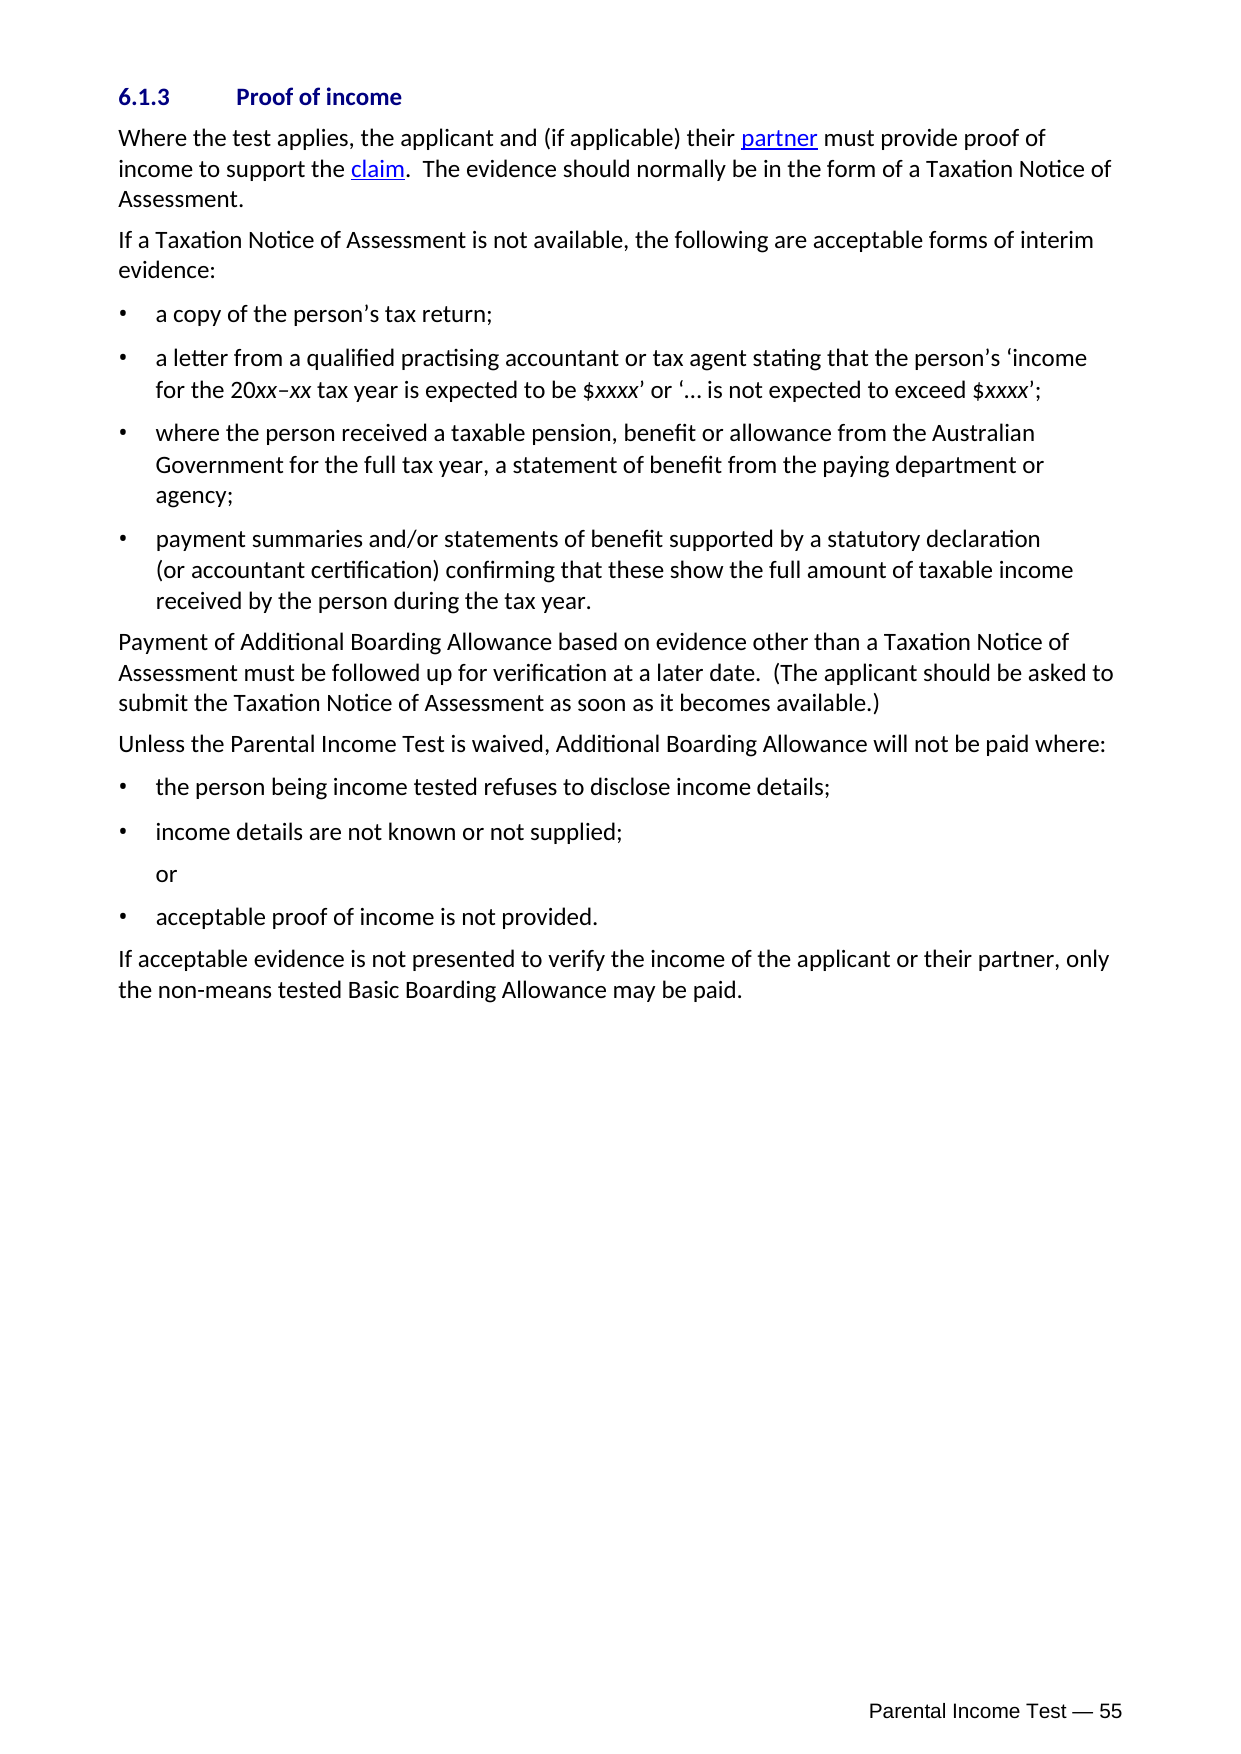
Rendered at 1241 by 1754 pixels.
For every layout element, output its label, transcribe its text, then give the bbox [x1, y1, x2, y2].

text payment summaries and/or statements of benefit supported by a statutory declaration (or accountant certification) confirming that these show the full amount of taxable income received by the person during the tax year. [118, 521, 1122, 616]
text Where the test applies, the applicant and (if applicable) their partner must provide proof of income to support the claim. The evidence should normally be in the form of a Taxation Notice of Assessment. [118, 122, 1122, 214]
text If acceptable evidence is not presented to verify the income of the applicant or their partner, only the non-means tested Basic Boarding Allowance may be paid. [118, 943, 1122, 1004]
text income details are not known or not supplied; [118, 813, 1122, 848]
subtitle 6.1.3 Proof of income [118, 81, 1122, 112]
text If a Taxation Notice of Assessment is not available, the following are acceptable forms of interim evidence: [118, 224, 1122, 285]
text the person being income tested refuses to disclose income details; [118, 769, 1122, 803]
text where the person received a taxable pension, benefit or allowance from the Australian Government for the full tax year, a statement of benefit from the paying department or agency; [118, 415, 1122, 510]
text Unless the Parental Income Test is waived, Additional Boarding Allowance will not be paid where: [118, 728, 1122, 759]
text a copy of the person’s tax return; [118, 296, 1122, 330]
text a letter from a qualified practising accountant or tax agent stating that the person’s ‘income for the 20xx–xx tax year is expected to be $xxxx’ or ‘… is not expected to exceed $xxxx’; [118, 340, 1122, 405]
text or [155, 858, 1122, 888]
text acceptable proof of income is not provided. [118, 899, 1122, 933]
text Payment of Additional Boarding Allowance based on evidence other than a Taxation Notice of Assessment must be followed up for verification at a later date. (The applicant should be asked to submit the Taxation Notice of Assessment as soon as it becomes available.) [118, 626, 1122, 718]
